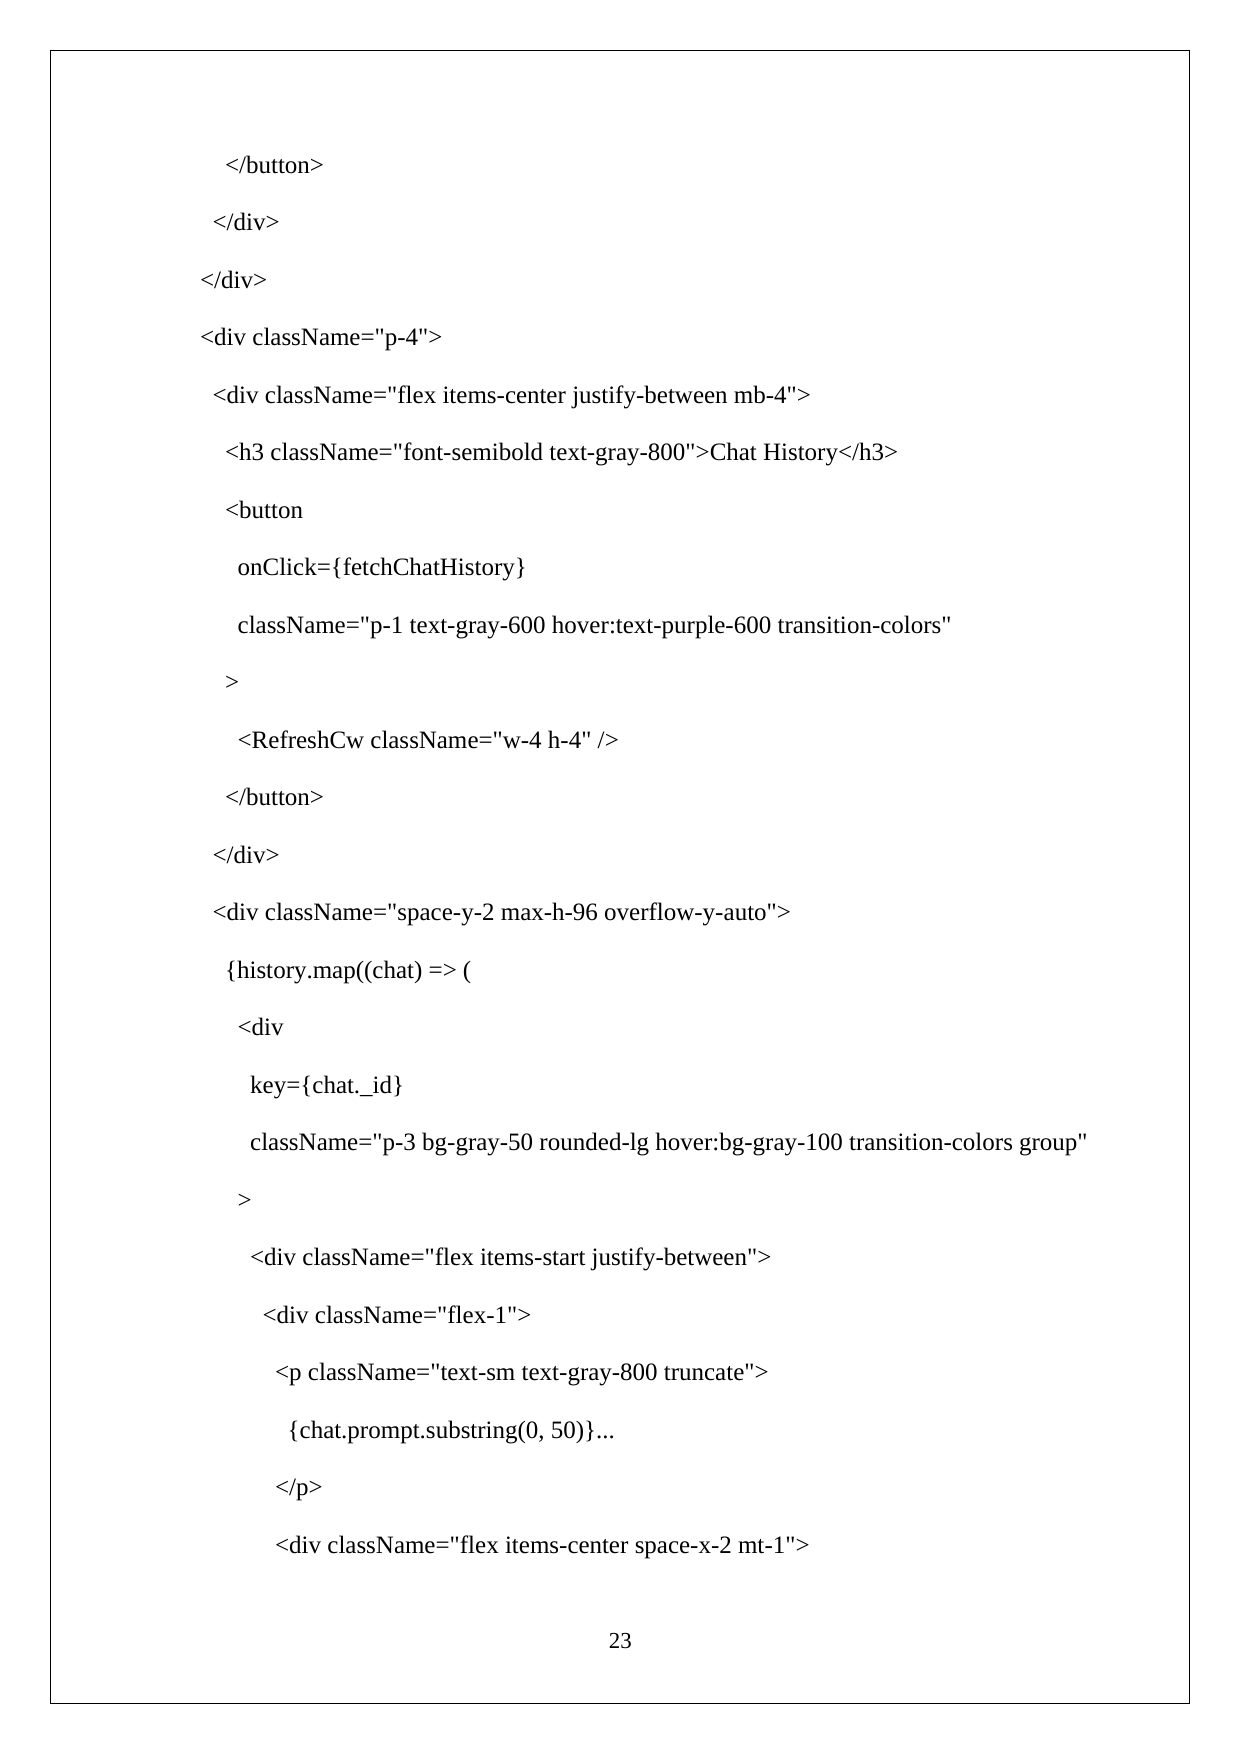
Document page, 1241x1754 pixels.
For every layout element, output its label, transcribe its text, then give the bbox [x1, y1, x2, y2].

text <div [150, 1012, 1090, 1041]
text <RefreshCw className="w-4 h-4" /> [150, 725, 1090, 754]
text onClick={fetchChatHistory} [150, 552, 1090, 581]
text <h3 className="font-semibold text-gray-800">Chat History</h3> [150, 437, 1090, 466]
text <div className="flex items-start justify-between"> [150, 1242, 1090, 1271]
text </p> [150, 1472, 1090, 1501]
text <p className="text-sm text-gray-800 truncate"> [150, 1357, 1090, 1386]
text <div className="flex items-center justify-between mb-4"> [150, 380, 1090, 409]
text <div className="flex-1"> [150, 1300, 1090, 1329]
text </div> [150, 840, 1090, 869]
text </button> [150, 782, 1090, 811]
text > [150, 667, 1090, 696]
text className="p-3 bg-gray-50 rounded-lg hover:bg-gray-100 transition-colors group" [150, 1127, 1090, 1156]
text <div className="space-y-2 max-h-96 overflow-y-auto"> [150, 897, 1090, 926]
text {history.map((chat) => ( [150, 955, 1090, 984]
text </button> [150, 150, 1090, 179]
text key={chat._id} [150, 1070, 1090, 1099]
text <div className="p-4"> [150, 322, 1090, 351]
text > [150, 1185, 1090, 1214]
text </div> [150, 207, 1090, 236]
text </div> [150, 265, 1090, 294]
text <button [150, 495, 1090, 524]
text <div className="flex items-center space-x-2 mt-1"> [150, 1530, 1090, 1559]
text className="p-1 text-gray-600 hover:text-purple-600 transition-colors" [150, 610, 1090, 639]
text {chat.prompt.substring(0, 50)}... [150, 1415, 1090, 1444]
